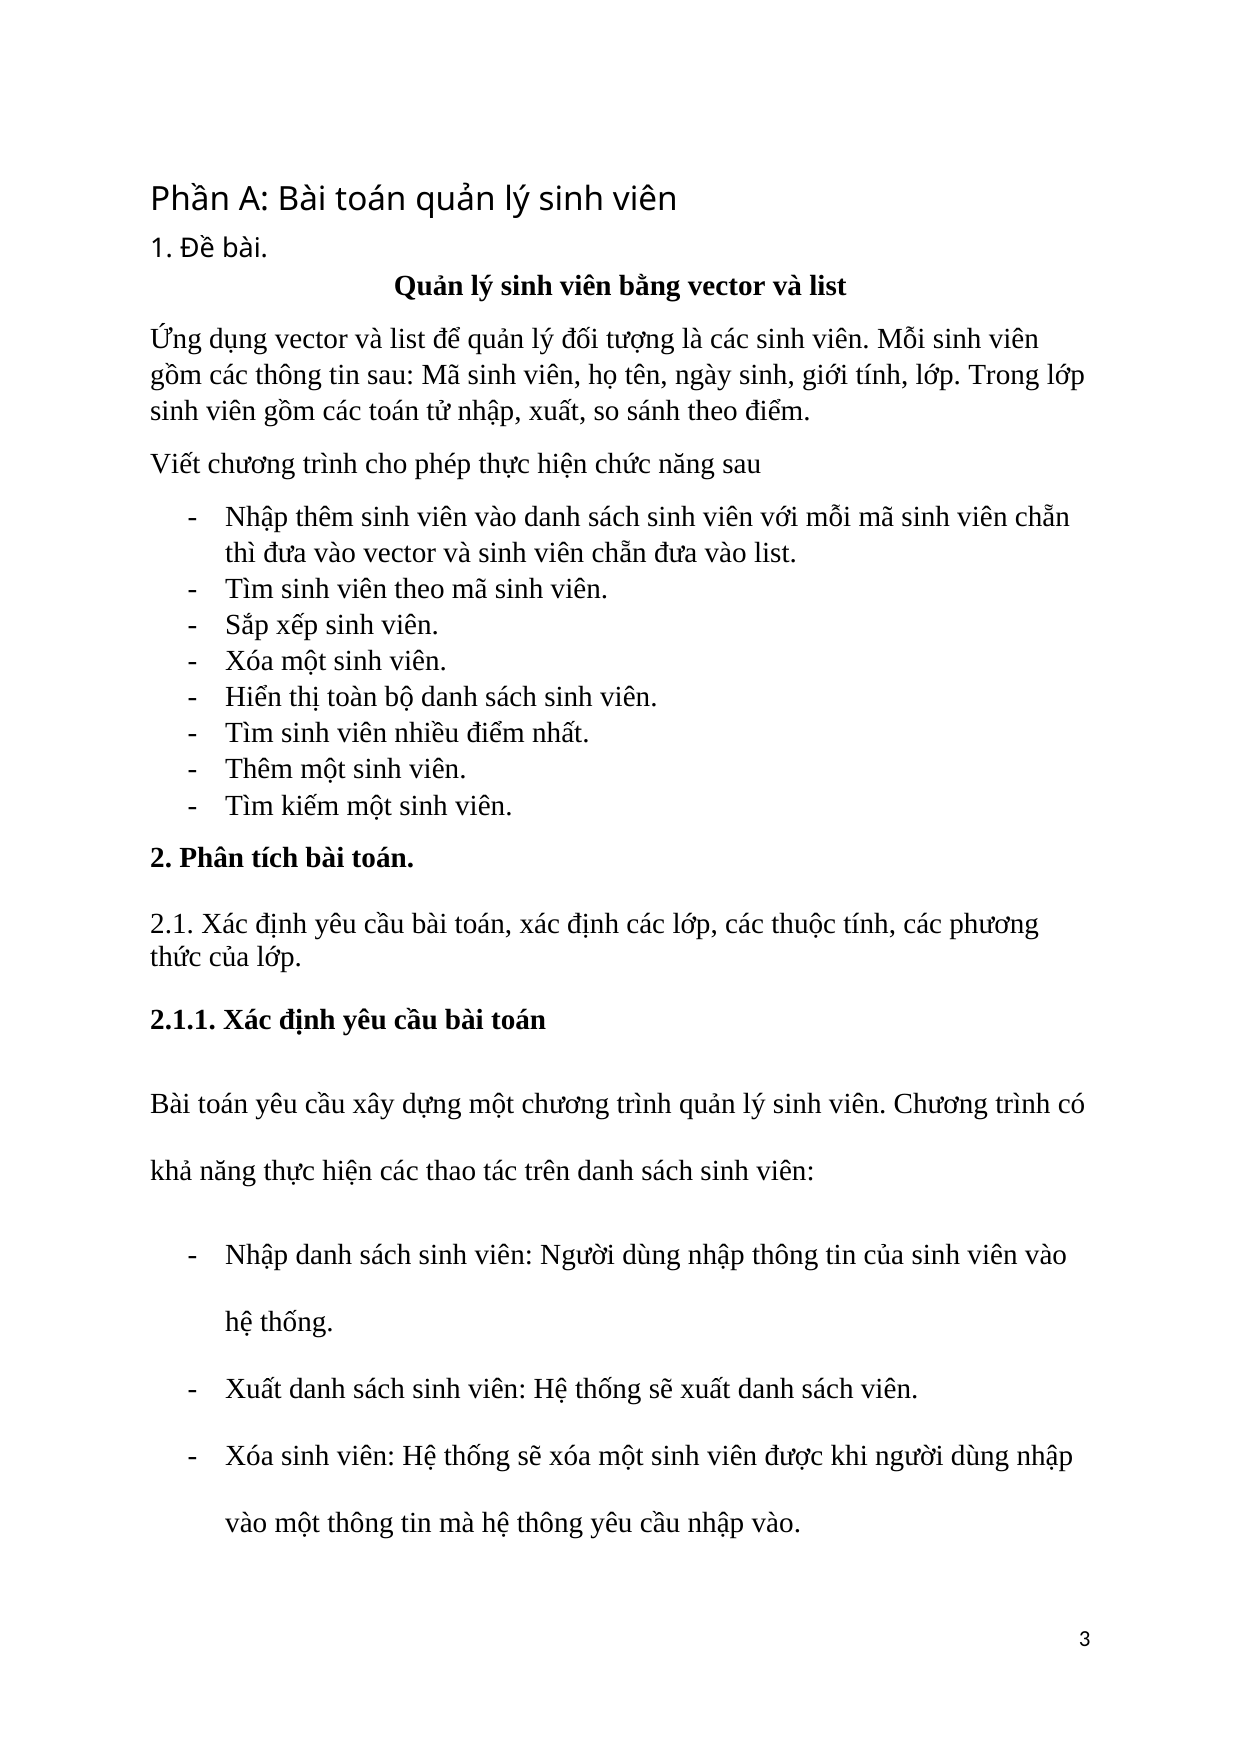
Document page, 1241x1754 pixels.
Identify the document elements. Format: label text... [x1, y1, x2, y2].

list Tìm sinh viên nhiều điểm nhất. [187, 716, 1090, 749]
list Nhập danh sách sinh viên: Người dùng nhập thông tin của sinh viên vào hệ thống. [187, 1237, 1090, 1337]
subtitle 2.1. Xác định yêu cầu bài toán, xác định các lớp, các thuộc tính, các phương thức của lớp. [150, 906, 1090, 973]
list Xóa một sinh viên. [187, 643, 1090, 677]
subtitle 1. Đề bài. [150, 228, 1090, 265]
list Tìm kiếm một sinh viên. [187, 788, 1090, 821]
list Tìm sinh viên theo mã sinh viên. [187, 571, 1090, 604]
list Xóa sinh viên: Hệ thống sẽ xóa một sinh viên được khi người dùng nhập vào một thông tin mà hệ thông yêu cầu nhập vào. [187, 1438, 1090, 1539]
list Sắp xếp sinh viên. [187, 607, 1090, 641]
list Nhập thêm sinh viên vào danh sách sinh viên với mỗi mã sinh viên chẵn thì đưa vào vector và sinh viên chẵn đưa vào list. [187, 499, 1090, 568]
subtitle Phần A: Bài toán quản lý sinh viên [150, 175, 1090, 220]
list Xuất danh sách sinh viên: Hệ thống sẽ xuất danh sách viên. [187, 1371, 1090, 1404]
list Hiển thị toàn bộ danh sách sinh viên. [187, 679, 1090, 713]
text 2.1.1. Xác định yêu cầu bài toán [150, 1002, 1090, 1036]
text Viết chương trình cho phép thực hiện chức năng sau [150, 446, 1090, 479]
text Ứng dụng vector và list để quản lý đối tượng là các sinh viên. Mỗi sinh viên gồm các thông tin sau: Mã sinh viên, họ tên, ngày sinh, giới tính, lớp. Trong lớp sinh viên gồm các toán tử nhập, xuất, so sánh theo điểm. [150, 321, 1090, 427]
subtitle 2. Phân tích bài toán. [150, 841, 1090, 874]
text Quản lý sinh viên bằng vector và list [150, 268, 1090, 301]
text Bài toán yêu cầu xây dựng một chương trình quản lý sinh viên. Chương trình có khả năng thực hiện các thao tác trên danh sách sinh viên: [150, 1086, 1090, 1187]
list Thêm một sinh viên. [187, 752, 1090, 785]
